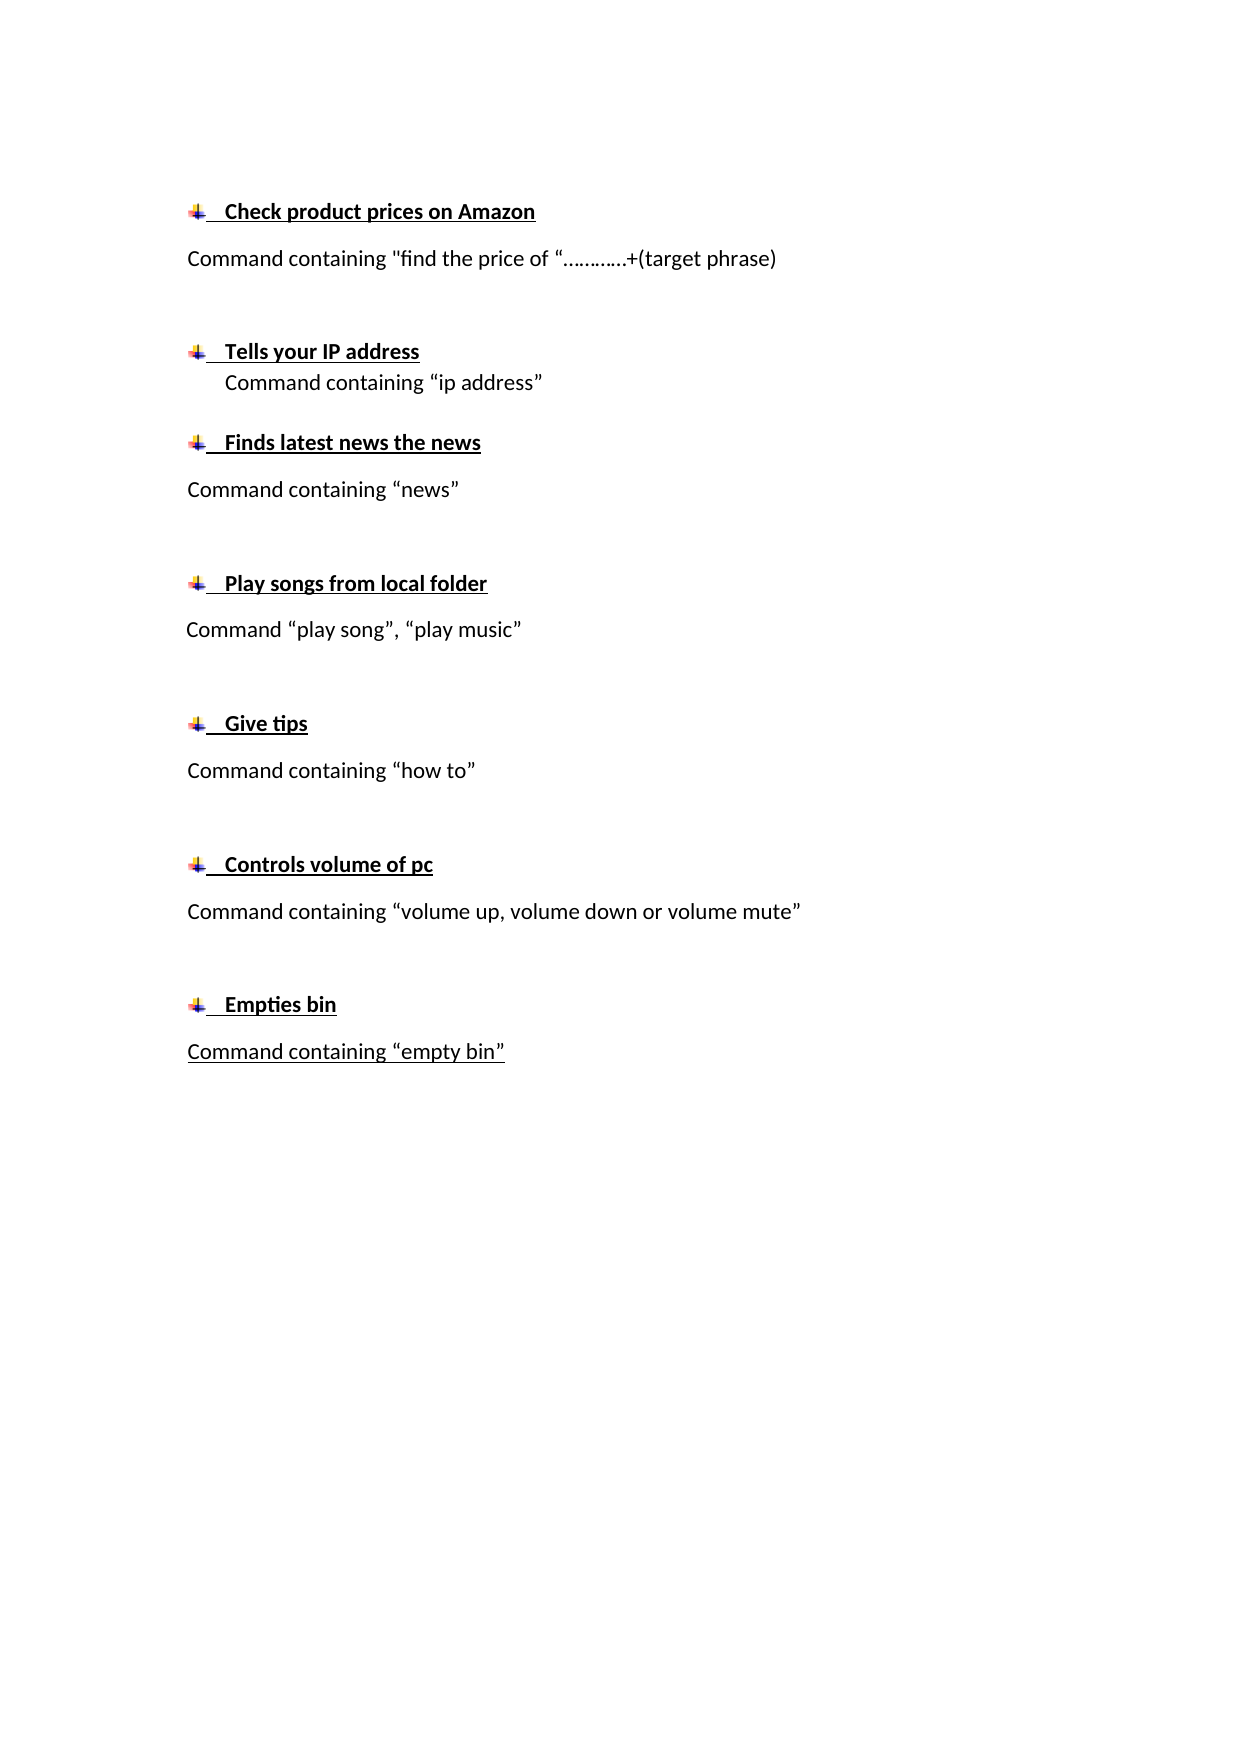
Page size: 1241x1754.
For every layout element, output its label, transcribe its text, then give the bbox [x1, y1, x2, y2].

picture [188, 574, 206, 591]
text Command “play song”, “play music” [150, 616, 1090, 644]
picture [188, 996, 206, 1013]
list Tells your IP address [187, 337, 1090, 366]
list Empties bin [187, 991, 1090, 1019]
picture [188, 715, 206, 732]
list Command containing “ip address” [225, 368, 1090, 396]
picture [188, 202, 206, 220]
list Check product prices on Amazon [187, 197, 1090, 225]
text Command containing “how to” [187, 756, 1090, 784]
list Play songs from local folder [187, 569, 1090, 597]
list Controls volume of pc [187, 850, 1090, 878]
text Command containing “empty bin” [187, 1037, 1090, 1066]
text Command containing "find the price of “…………+(target phrase) [187, 244, 1090, 272]
picture [188, 343, 206, 360]
picture [188, 855, 206, 873]
text Command containing “news” [187, 475, 1090, 503]
list Give tips [187, 709, 1090, 737]
picture [188, 433, 206, 451]
text Command containing “volume up, volume down or volume mute” [187, 897, 1090, 925]
list Finds latest news the news [187, 428, 1090, 456]
